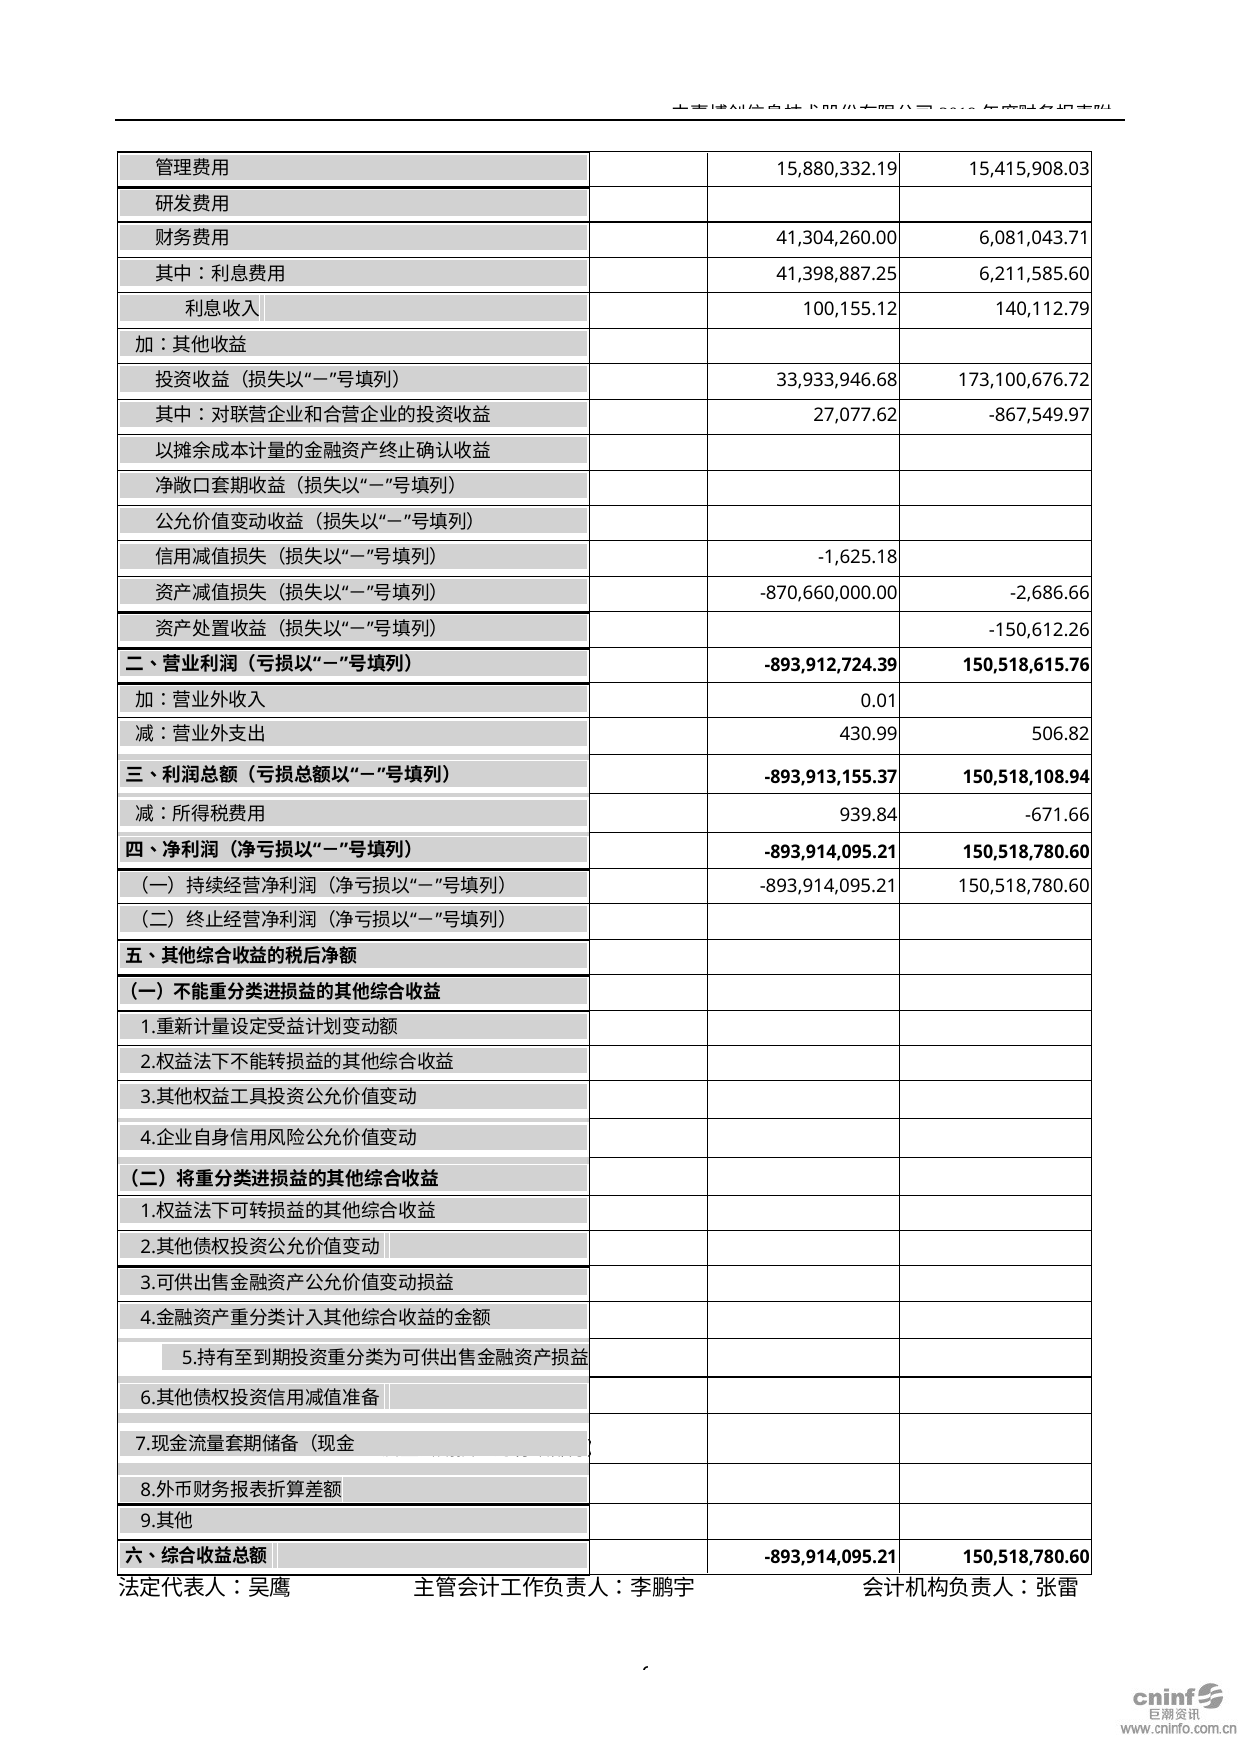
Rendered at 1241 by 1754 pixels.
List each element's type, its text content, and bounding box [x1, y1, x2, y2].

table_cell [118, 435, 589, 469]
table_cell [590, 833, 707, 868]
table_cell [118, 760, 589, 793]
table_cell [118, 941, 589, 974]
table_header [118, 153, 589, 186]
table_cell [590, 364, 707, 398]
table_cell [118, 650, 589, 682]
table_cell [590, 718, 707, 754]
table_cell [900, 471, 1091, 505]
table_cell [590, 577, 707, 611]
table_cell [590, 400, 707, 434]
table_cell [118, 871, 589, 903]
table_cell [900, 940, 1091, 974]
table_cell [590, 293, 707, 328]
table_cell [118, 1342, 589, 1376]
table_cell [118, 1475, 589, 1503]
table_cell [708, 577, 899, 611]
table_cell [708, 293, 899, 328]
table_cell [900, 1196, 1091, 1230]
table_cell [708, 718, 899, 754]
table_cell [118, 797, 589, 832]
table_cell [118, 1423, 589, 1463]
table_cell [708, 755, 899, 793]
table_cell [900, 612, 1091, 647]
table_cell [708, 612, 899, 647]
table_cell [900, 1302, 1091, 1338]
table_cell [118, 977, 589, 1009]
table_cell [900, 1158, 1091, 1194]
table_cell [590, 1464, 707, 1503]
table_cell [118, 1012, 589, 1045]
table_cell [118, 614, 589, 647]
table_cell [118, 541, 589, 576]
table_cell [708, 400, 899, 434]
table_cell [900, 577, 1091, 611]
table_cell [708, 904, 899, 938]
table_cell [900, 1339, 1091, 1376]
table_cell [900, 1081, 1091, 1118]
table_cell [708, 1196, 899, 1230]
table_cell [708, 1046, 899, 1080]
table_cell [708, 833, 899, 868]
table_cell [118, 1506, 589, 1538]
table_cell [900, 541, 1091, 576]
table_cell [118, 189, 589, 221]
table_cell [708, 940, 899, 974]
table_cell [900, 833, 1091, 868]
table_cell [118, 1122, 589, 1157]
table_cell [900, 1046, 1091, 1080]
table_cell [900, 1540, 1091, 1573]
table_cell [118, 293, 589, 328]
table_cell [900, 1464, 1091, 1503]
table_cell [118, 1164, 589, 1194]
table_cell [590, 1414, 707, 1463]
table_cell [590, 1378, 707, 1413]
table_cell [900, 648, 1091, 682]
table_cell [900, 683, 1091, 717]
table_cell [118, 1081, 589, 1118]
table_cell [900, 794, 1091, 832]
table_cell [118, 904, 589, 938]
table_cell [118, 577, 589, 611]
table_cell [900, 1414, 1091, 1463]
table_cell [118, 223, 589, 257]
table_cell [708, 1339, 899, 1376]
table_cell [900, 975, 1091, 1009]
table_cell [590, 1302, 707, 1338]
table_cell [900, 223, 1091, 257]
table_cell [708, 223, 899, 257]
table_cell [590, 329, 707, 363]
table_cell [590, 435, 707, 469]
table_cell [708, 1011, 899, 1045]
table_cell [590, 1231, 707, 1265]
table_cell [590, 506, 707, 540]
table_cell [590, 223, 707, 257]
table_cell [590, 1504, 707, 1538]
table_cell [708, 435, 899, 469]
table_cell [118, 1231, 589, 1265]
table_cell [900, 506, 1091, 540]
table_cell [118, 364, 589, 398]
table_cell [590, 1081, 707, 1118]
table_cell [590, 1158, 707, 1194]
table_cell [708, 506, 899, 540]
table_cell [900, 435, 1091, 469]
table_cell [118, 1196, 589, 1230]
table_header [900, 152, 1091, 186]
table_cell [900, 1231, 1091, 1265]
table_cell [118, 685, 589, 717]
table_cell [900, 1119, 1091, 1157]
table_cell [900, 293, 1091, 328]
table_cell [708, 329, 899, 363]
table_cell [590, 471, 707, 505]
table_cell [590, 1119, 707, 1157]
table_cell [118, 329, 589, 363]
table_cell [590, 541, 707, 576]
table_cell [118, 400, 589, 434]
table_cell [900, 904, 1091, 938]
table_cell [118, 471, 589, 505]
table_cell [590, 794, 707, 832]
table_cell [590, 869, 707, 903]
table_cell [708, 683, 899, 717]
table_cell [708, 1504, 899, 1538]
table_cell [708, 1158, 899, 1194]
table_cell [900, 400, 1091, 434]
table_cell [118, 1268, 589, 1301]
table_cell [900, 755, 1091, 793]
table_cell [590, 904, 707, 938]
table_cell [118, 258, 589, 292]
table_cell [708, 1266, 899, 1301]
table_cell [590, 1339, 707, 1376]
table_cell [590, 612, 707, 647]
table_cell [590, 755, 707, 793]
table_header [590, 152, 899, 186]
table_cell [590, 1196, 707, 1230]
text 法定代表人：吴鹰 主管会计工作负责人：李鹏宇 会计机构负责人：张雷 [118, 1576, 1122, 1601]
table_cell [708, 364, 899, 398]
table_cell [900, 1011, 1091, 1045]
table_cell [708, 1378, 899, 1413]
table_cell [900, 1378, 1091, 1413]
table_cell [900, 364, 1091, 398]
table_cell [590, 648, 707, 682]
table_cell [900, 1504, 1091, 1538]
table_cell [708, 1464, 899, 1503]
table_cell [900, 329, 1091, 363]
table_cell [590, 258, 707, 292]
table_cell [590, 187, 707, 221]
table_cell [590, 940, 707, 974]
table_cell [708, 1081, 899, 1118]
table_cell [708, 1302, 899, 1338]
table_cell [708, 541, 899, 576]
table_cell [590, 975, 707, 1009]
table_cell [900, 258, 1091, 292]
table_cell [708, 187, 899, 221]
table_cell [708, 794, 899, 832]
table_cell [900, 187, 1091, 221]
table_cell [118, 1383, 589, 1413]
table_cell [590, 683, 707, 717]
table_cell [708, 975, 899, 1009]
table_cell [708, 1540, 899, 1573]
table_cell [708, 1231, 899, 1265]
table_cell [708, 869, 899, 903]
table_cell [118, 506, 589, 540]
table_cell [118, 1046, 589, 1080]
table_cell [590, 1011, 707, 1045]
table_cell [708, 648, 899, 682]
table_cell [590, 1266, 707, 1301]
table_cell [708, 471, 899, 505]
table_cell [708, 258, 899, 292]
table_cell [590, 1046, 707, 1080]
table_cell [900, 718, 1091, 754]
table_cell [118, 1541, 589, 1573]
picture [1115, 1680, 1240, 1737]
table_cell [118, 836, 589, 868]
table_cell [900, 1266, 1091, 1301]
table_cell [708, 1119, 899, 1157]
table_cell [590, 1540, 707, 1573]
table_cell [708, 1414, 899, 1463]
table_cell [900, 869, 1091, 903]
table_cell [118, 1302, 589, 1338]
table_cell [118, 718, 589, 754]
